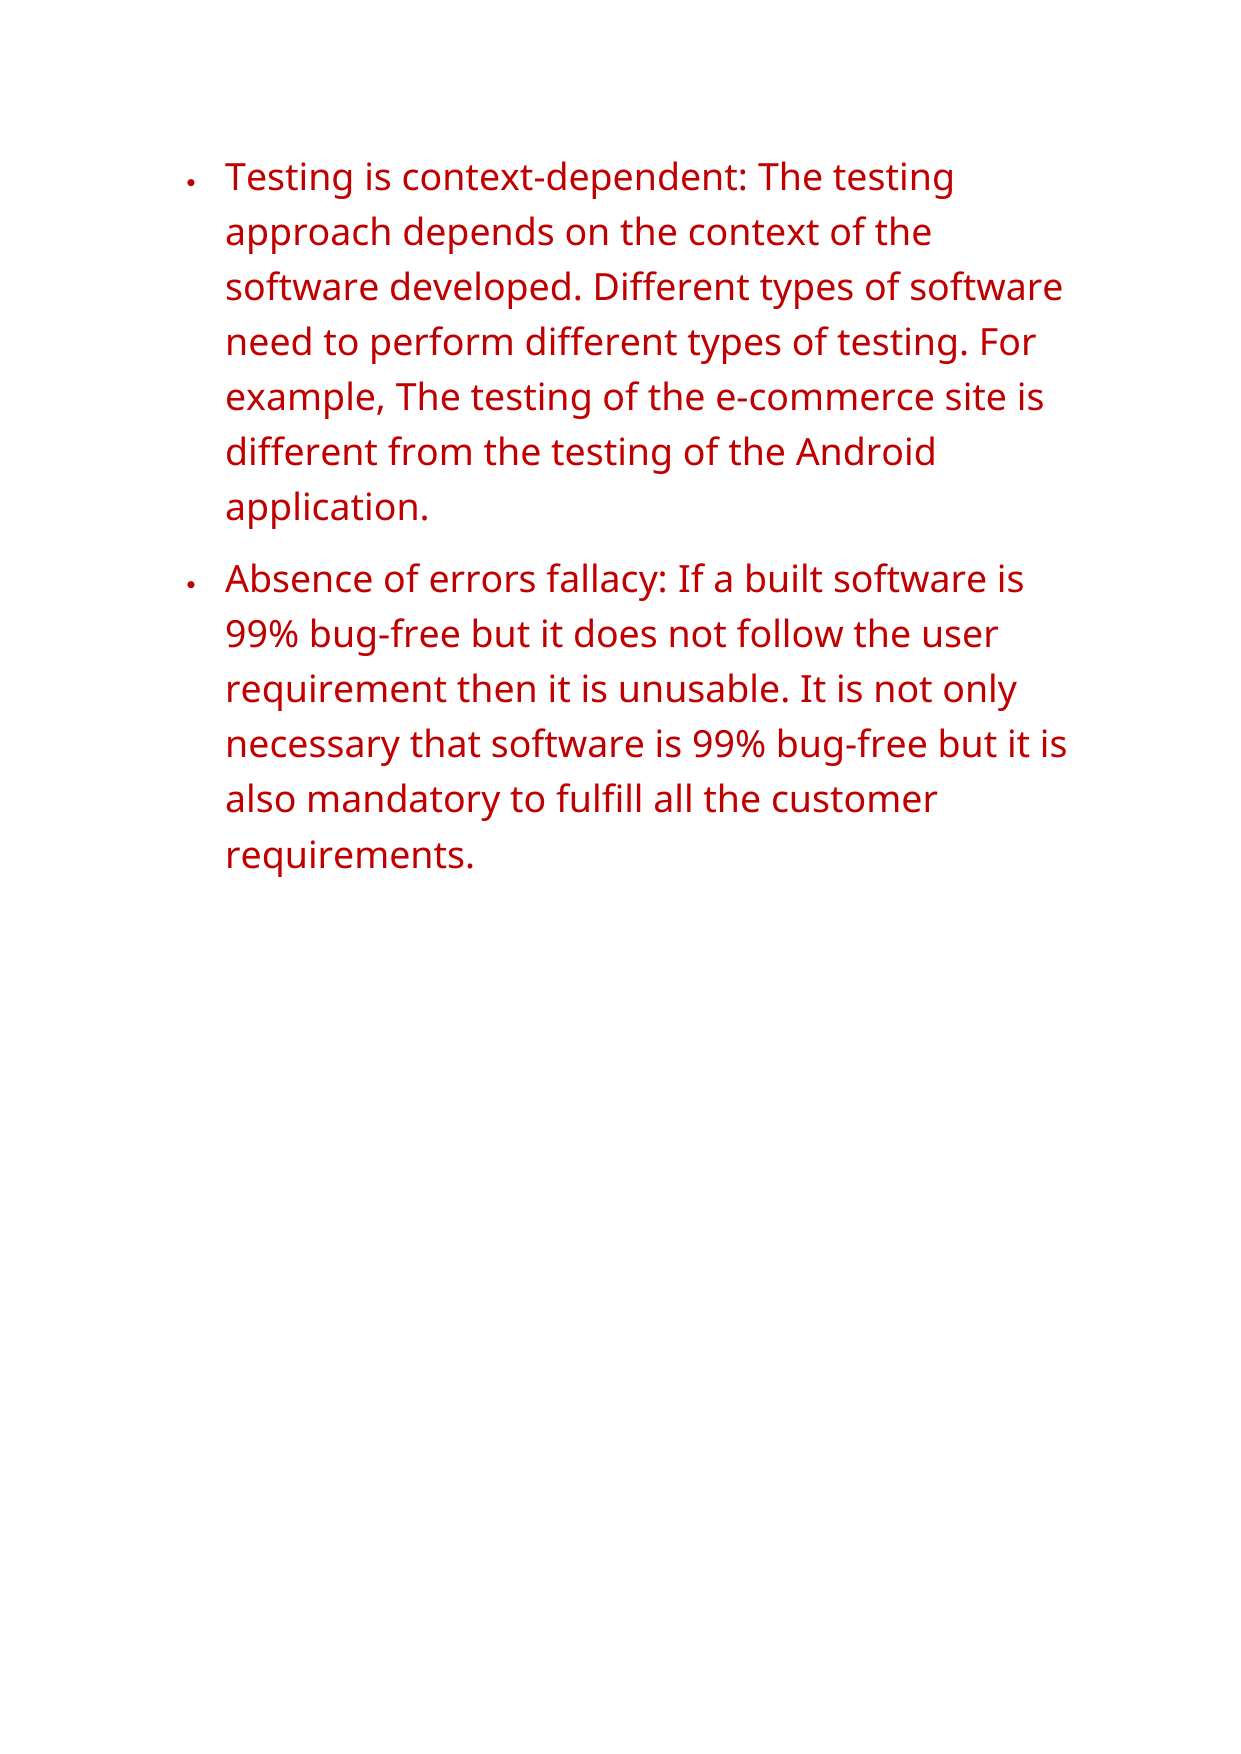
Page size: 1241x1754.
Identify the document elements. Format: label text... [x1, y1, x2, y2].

list Testing is context-dependent: The testing approach depends on the context of the software developed. Different types of software need to perform different types of testing. For example, The testing of the e-commerce site is different from the testing of the Android application. [187, 150, 1090, 532]
list Absence of errors fallacy: If a built software is 99% bug-free but it does not follow the user requirement then it is unusable. It is not only necessary that software is 99% bug-free but it is also mandatory to fulfill all the customer requirements. [187, 552, 1090, 879]
